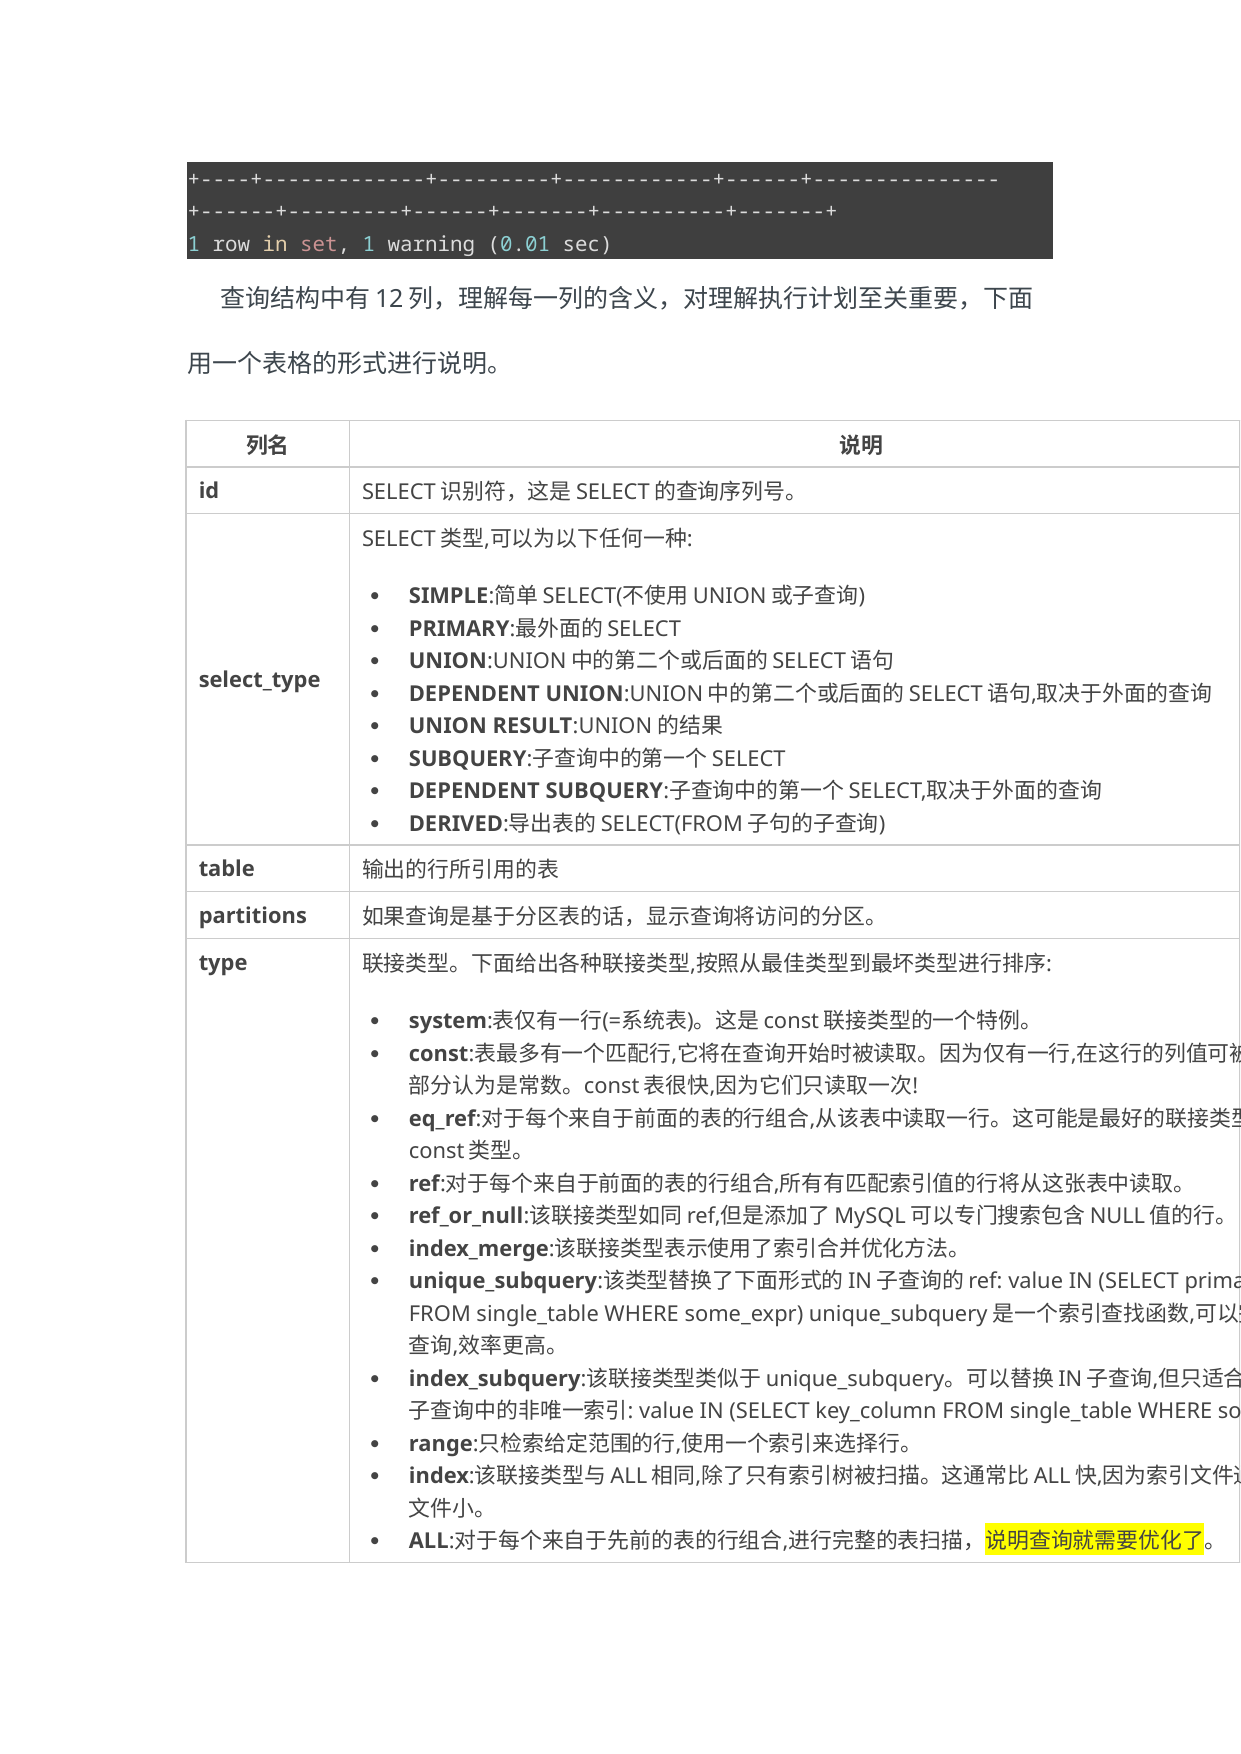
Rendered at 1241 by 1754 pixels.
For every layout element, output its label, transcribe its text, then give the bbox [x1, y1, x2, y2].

text 查询结构中有12列，理解每一列的含义，对理解执行计划至关重要，下面用一个表格的形式进行说明。 [187, 264, 1053, 394]
table_cell SELECT识别符，这是SELECT的查询序列号。 [350, 468, 1239, 513]
table_cell id [187, 468, 349, 513]
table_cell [350, 939, 1239, 1561]
table_cell 输出的行所引用的表 [350, 846, 1239, 891]
table_cell table [187, 846, 349, 891]
table_cell type [187, 939, 349, 1561]
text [187, 162, 1053, 227]
table_cell select_type [187, 514, 349, 844]
table_cell SELECT类型,可以为以下任何一种: SIMPLE:简单SELECT(不使用UNION或子查询) PRIMARY:最外面的SELECT UNION:UNION中的第二个或后面的SELECT语句 DEPENDENT UNION:UNION中的第二个或后面的SELECT语句,取决于外面的查询 UNION RESULT:UNION 的结果 SUBQUERY:子查询中的第一个SELECT DEPENDENT SUBQUERY:子查询中的第一个SELECT,取决于外面的查询 DERIVED:导出表的SELECT(FROM子句的子查询) [350, 514, 1239, 844]
table_header 列名 [187, 421, 349, 466]
text 1 row in set, 1 warning (0.01 sec) [187, 227, 1053, 259]
table_header 说明 [350, 421, 1239, 466]
table_cell 如果查询是基于分区表的话，显示查询将访问的分区。 [350, 892, 1239, 937]
table_cell partitions [187, 892, 349, 937]
